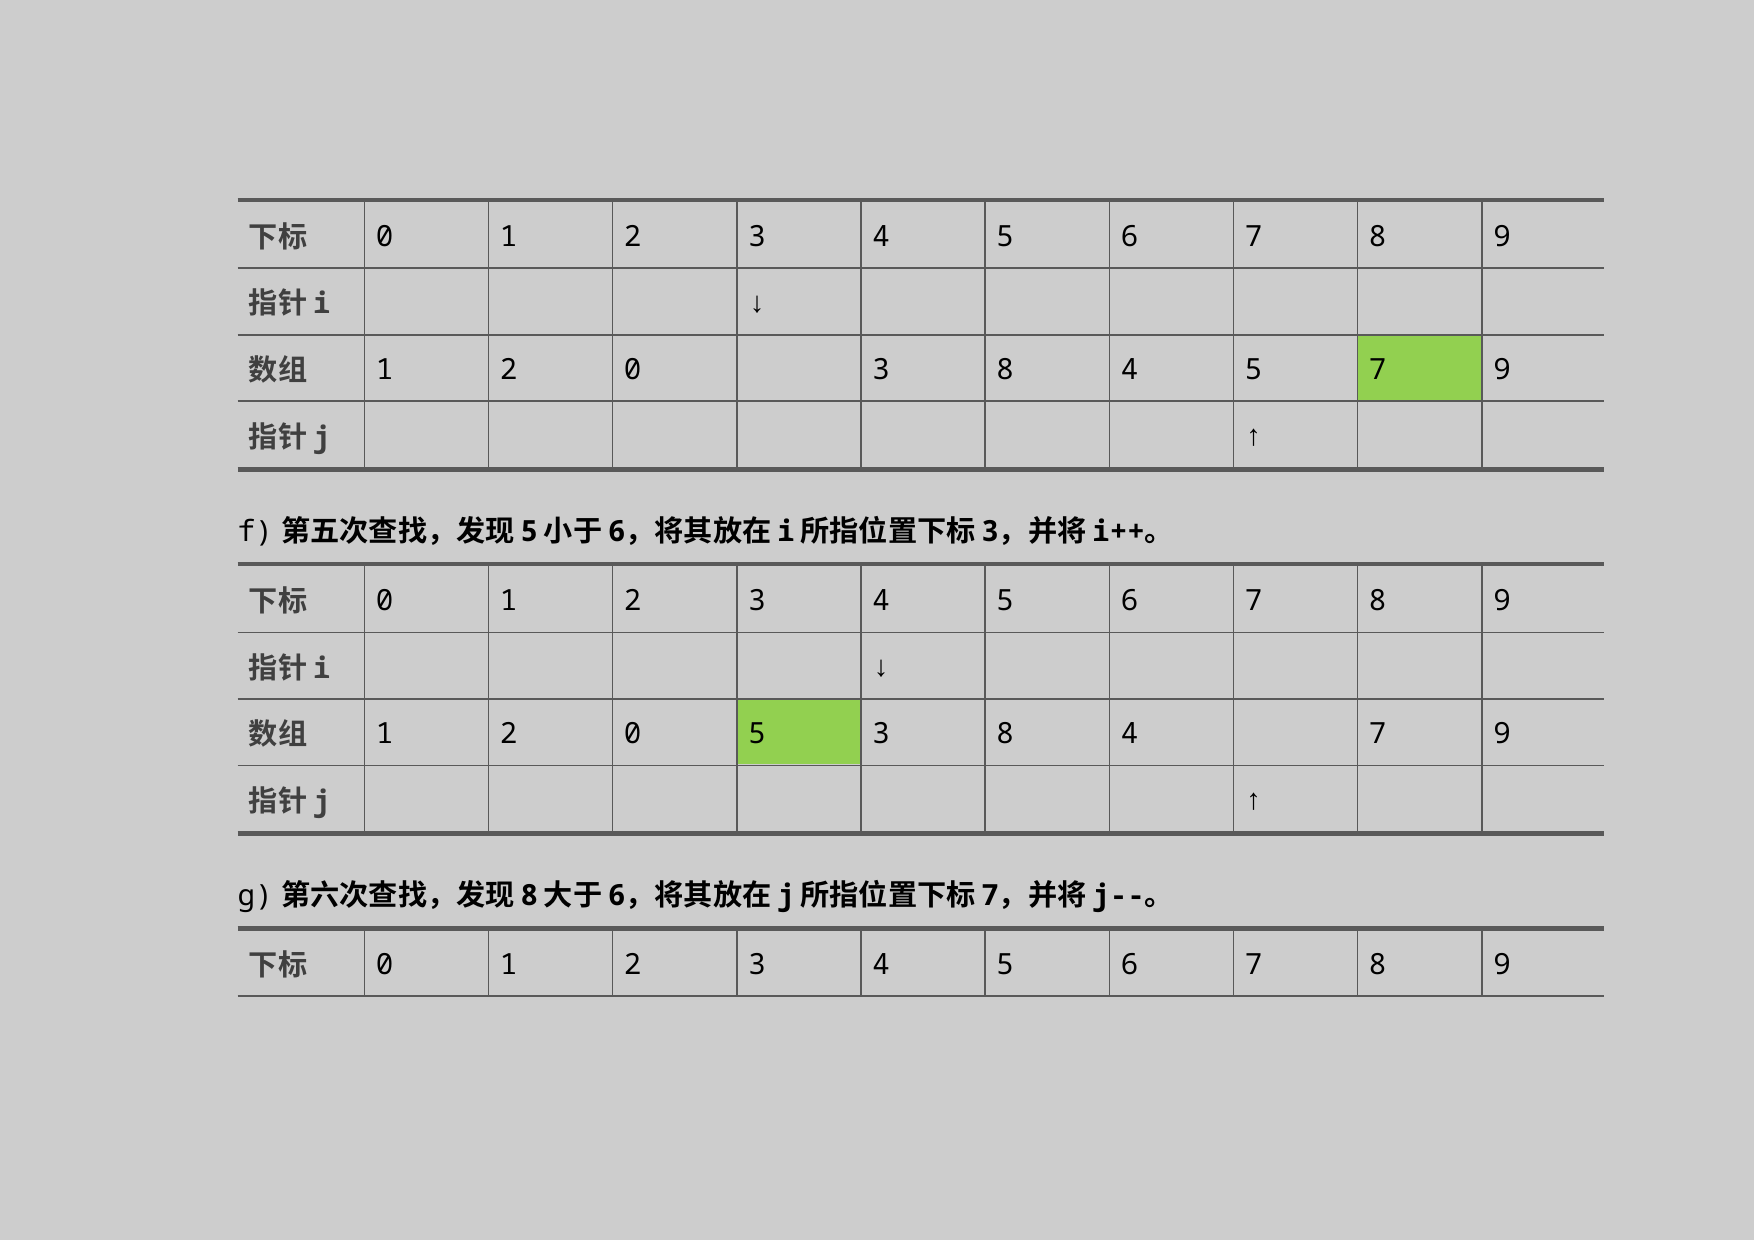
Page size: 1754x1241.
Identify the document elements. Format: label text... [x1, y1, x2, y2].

table_cell 0 [613, 700, 736, 764]
table_cell [1234, 269, 1357, 334]
table_cell 4 [1110, 336, 1233, 400]
table_cell [365, 766, 488, 831]
table_cell [738, 633, 860, 698]
table_cell 4 [1110, 700, 1233, 764]
table_header 7 [1234, 202, 1357, 267]
table_header 下标 [238, 566, 364, 631]
table_cell [738, 402, 860, 467]
table_cell [1483, 766, 1604, 831]
table_cell [1358, 766, 1481, 831]
table_header 2 [613, 931, 736, 995]
table_cell [986, 269, 1109, 334]
table_header 1 [489, 566, 612, 631]
table_cell [862, 269, 984, 334]
table_header 8 [1358, 566, 1481, 631]
table_header 4 [862, 566, 984, 631]
table_cell 3 [862, 700, 984, 764]
table_cell [613, 766, 736, 831]
table_cell [1234, 633, 1357, 698]
table_cell 7 [1358, 700, 1481, 764]
table_cell 2 [489, 336, 612, 400]
table_cell 2 [489, 700, 612, 764]
table_cell [365, 269, 488, 334]
table_cell [1110, 766, 1233, 831]
table_header 3 [738, 566, 860, 631]
table_cell [489, 766, 612, 831]
table_header 2 [613, 202, 736, 267]
list 第五次查找，发现5小于6，将其放在i所指位置下标3，并将i++。 [237, 497, 1604, 562]
table_cell 1 [365, 700, 488, 764]
table_cell [1110, 269, 1233, 334]
table_cell [1110, 633, 1233, 698]
table_cell [489, 633, 612, 698]
table_header 下标 [238, 931, 364, 995]
table_cell ↓ [738, 269, 860, 334]
table_cell 指针j [238, 402, 364, 467]
table_header 8 [1358, 202, 1481, 267]
table_cell 5 [1234, 336, 1357, 400]
table_header 5 [986, 931, 1109, 995]
table_cell [1483, 402, 1604, 467]
list 第六次查找，发现8大于6，将其放在j所指位置下标7，并将j--。 [237, 861, 1604, 926]
table_header 3 [738, 931, 860, 995]
table_cell [1483, 269, 1604, 334]
table_cell [986, 766, 1109, 831]
table_header 8 [1358, 931, 1481, 995]
table_header 2 [613, 566, 736, 631]
table_cell 指针i [238, 633, 364, 698]
table_cell ↑ [1234, 402, 1357, 467]
table_header 6 [1110, 566, 1233, 631]
table_cell [365, 402, 488, 467]
table_cell [862, 766, 984, 831]
table_cell 8 [986, 336, 1109, 400]
table_cell [738, 336, 860, 400]
table_header 0 [365, 566, 488, 631]
table_cell [489, 269, 612, 334]
table_cell ↓ [862, 633, 984, 698]
table_header 6 [1110, 202, 1233, 267]
table_header 7 [1234, 931, 1357, 995]
table_header 9 [1483, 202, 1604, 267]
table_cell 9 [1483, 700, 1604, 764]
table_cell 数组 [238, 336, 364, 400]
table_cell 7 [1358, 336, 1481, 400]
table_cell 9 [1483, 336, 1604, 400]
table_cell 1 [365, 336, 488, 400]
table_header 3 [738, 202, 860, 267]
table_cell [986, 402, 1109, 467]
table_header 1 [489, 202, 612, 267]
table_cell [613, 402, 736, 467]
table_cell [1234, 700, 1357, 764]
table_cell 3 [862, 336, 984, 400]
table_cell [1110, 402, 1233, 467]
table_header 0 [365, 931, 488, 995]
table_header 1 [489, 931, 612, 995]
table_cell [862, 402, 984, 467]
table_cell 指针i [238, 269, 364, 334]
table_header 7 [1234, 566, 1357, 631]
table_cell 5 [738, 700, 860, 764]
table_cell 指针j [238, 766, 364, 831]
table_cell 数组 [238, 700, 364, 764]
table_header 6 [1110, 931, 1233, 995]
table_cell [738, 766, 860, 831]
table_cell [613, 633, 736, 698]
table_header 4 [862, 202, 984, 267]
table_header 0 [365, 202, 488, 267]
table_cell [986, 633, 1109, 698]
table_cell ↑ [1234, 766, 1357, 831]
table_header 4 [862, 931, 984, 995]
table_header 5 [986, 566, 1109, 631]
table_cell 0 [613, 336, 736, 400]
table_cell 8 [986, 700, 1109, 764]
table_header 9 [1483, 931, 1604, 995]
table_cell [1358, 633, 1481, 698]
table_cell [1483, 633, 1604, 698]
table_cell [365, 633, 488, 698]
table_cell [1358, 269, 1481, 334]
table_cell [489, 402, 612, 467]
table_cell [613, 269, 736, 334]
table_header 5 [986, 202, 1109, 267]
table_cell [1358, 402, 1481, 467]
table_header 9 [1483, 566, 1604, 631]
table_header 下标 [238, 202, 364, 267]
